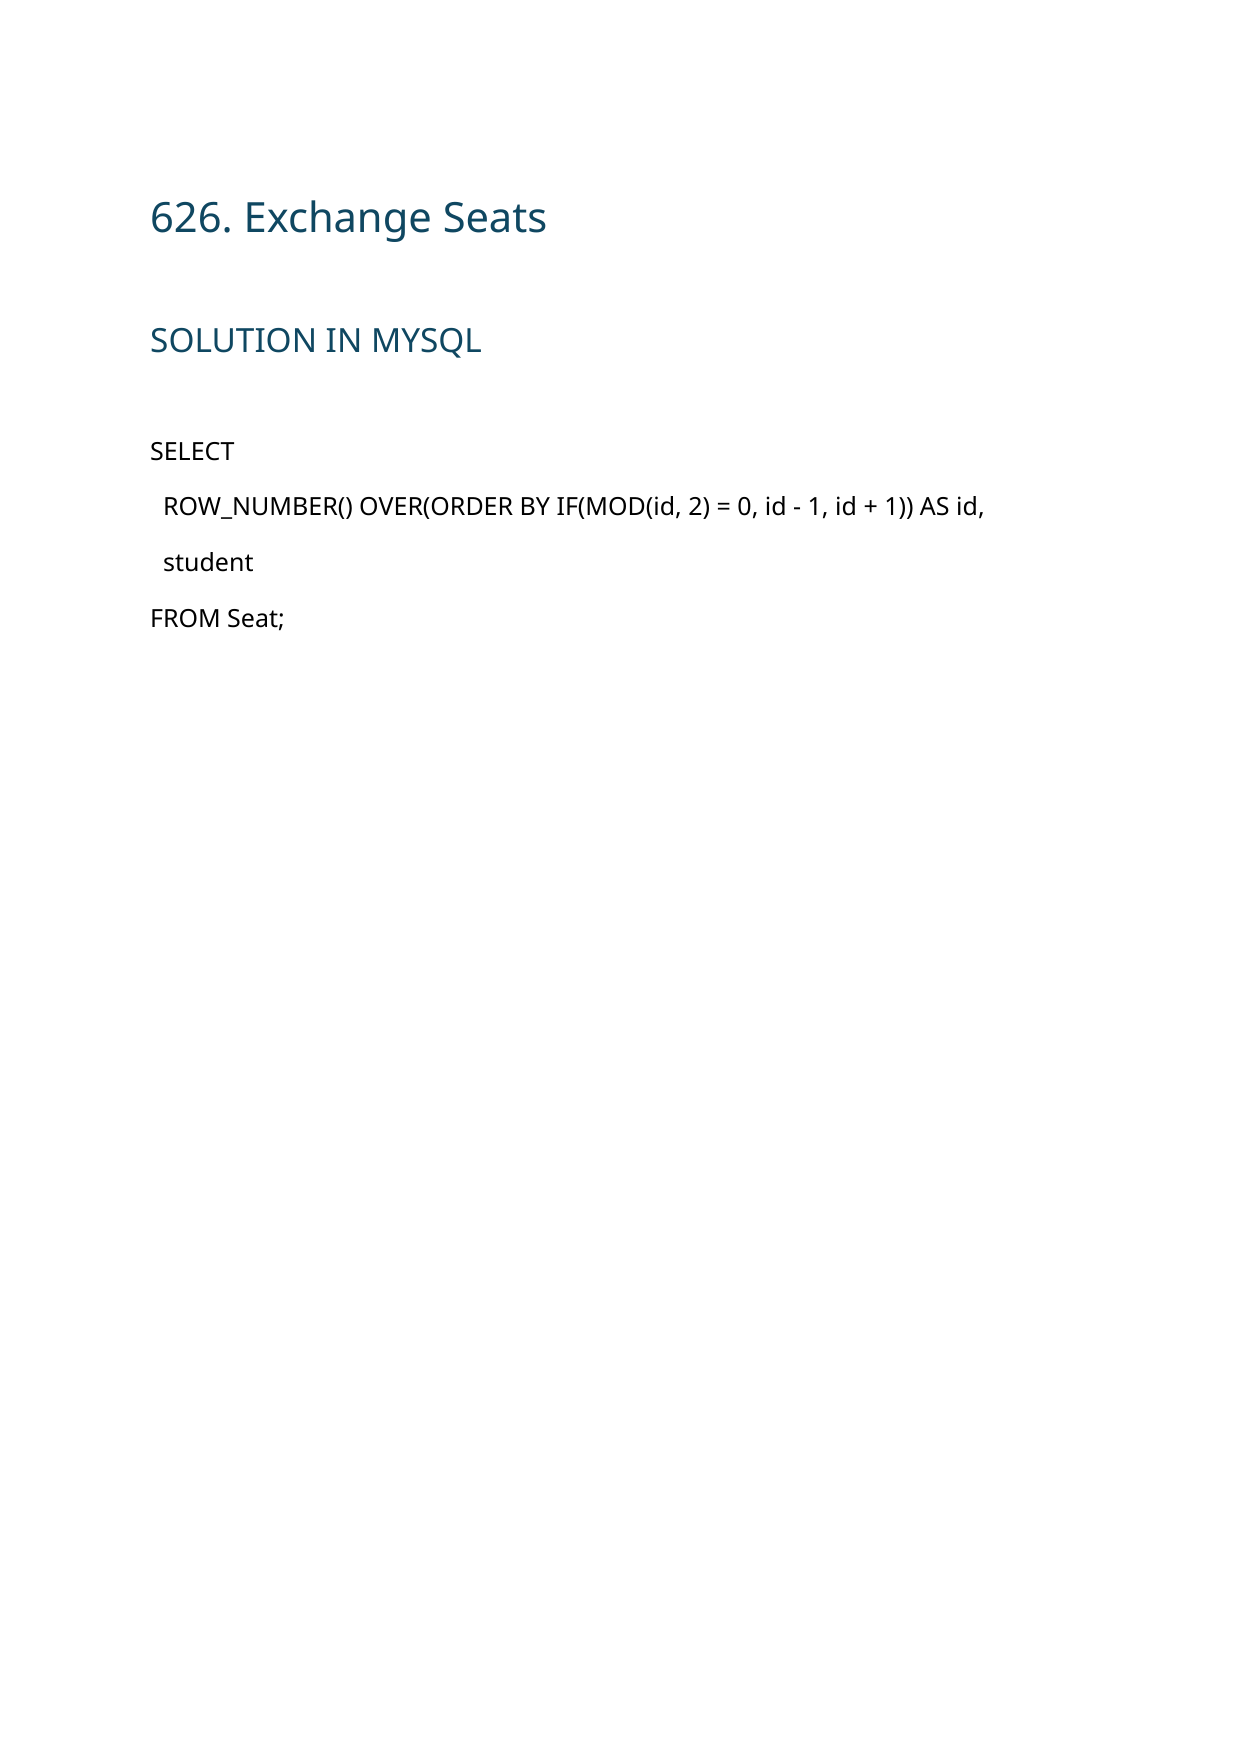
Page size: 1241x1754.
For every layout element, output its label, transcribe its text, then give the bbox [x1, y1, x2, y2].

text student [150, 545, 1090, 579]
subtitle SOLUTION IN MYSQL [150, 317, 1090, 362]
subtitle 626. Exchange Seats [150, 187, 1090, 244]
text ROW_NUMBER() OVER(ORDER BY IF(MOD(id, 2) = 0, id - 1, id + 1)) AS id, [150, 489, 1090, 523]
text SELECT [150, 433, 1090, 467]
text FROM Seat; [150, 601, 1090, 635]
